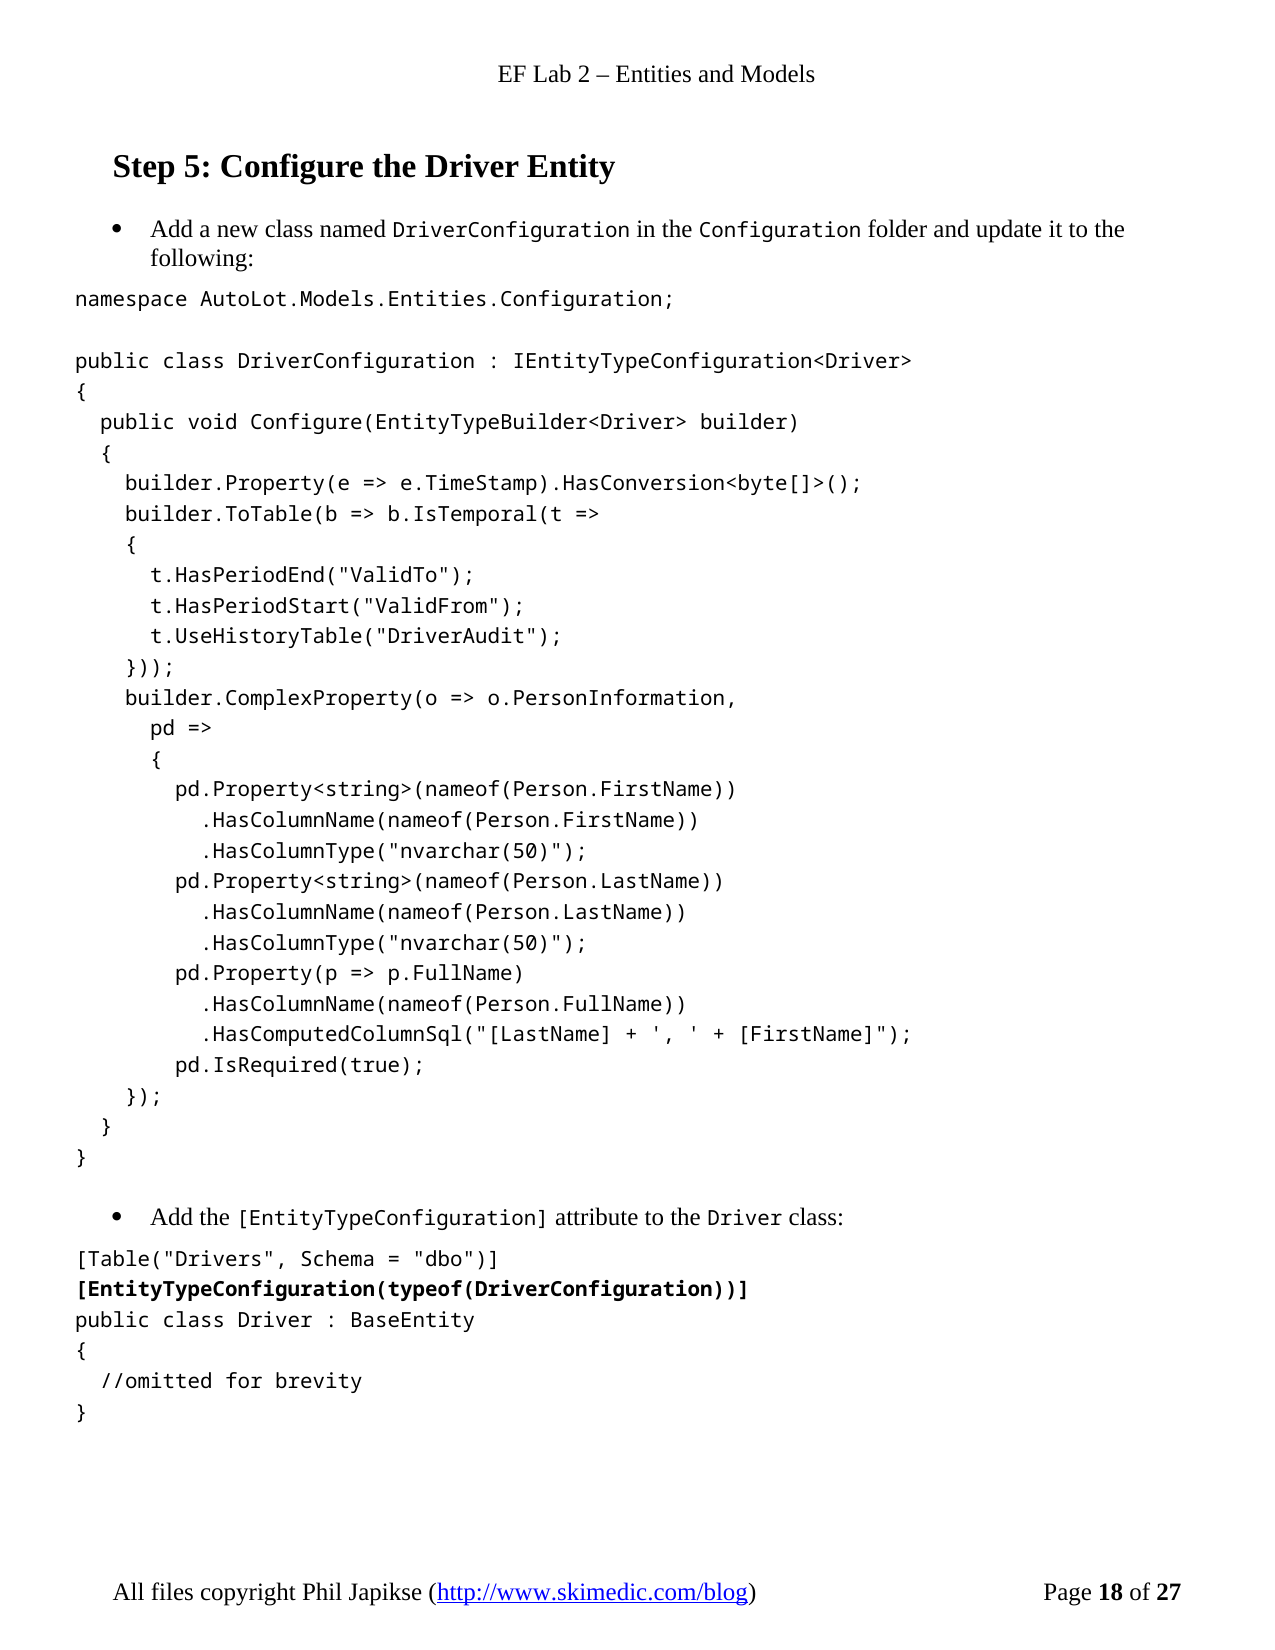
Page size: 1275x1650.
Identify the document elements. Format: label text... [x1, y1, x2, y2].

text pd.Property<string>(nameof(Person.FirstName)) [75, 774, 1200, 803]
text builder.ToTable(b => b.IsTemporal(t => [75, 499, 1200, 527]
text namespace AutoLot.Models.Entities.Configuration; [75, 284, 1200, 313]
text .HasColumnName(nameof(Person.FullName)) [75, 989, 1200, 1017]
text builder.ComplexProperty(o => o.PersonInformation, [75, 683, 1200, 711]
text .HasColumnType("nvarchar(50)"); [75, 836, 1200, 864]
text pd.IsRequired(true); [75, 1050, 1200, 1078]
text pd.Property(p => p.FullName) [75, 958, 1200, 987]
text public class DriverConfiguration : IEntityTypeConfiguration<Driver> [75, 346, 1200, 374]
text pd.Property<string>(nameof(Person.LastName)) [75, 866, 1200, 895]
text .HasColumnType("nvarchar(50)"); [75, 928, 1200, 956]
text { [75, 376, 1200, 405]
list Add the [EntityTypeConfiguration] attribute to the Driver class: [112, 1202, 1200, 1231]
text [EntityTypeConfiguration(typeof(DriverConfiguration))] [75, 1274, 1200, 1303]
text builder.Property(e => e.TimeStamp).HasConversion<byte[]>(); [75, 468, 1200, 497]
subtitle Step 5: Configure the Driver Entity [112, 146, 1200, 184]
text .HasComputedColumnSql("[LastName] + ', ' + [FirstName]"); [75, 1019, 1200, 1048]
text { [75, 1336, 1200, 1364]
text } [75, 1142, 1200, 1170]
text public class Driver : BaseEntity [75, 1305, 1200, 1333]
text } [75, 1397, 1200, 1425]
text { [75, 744, 1200, 772]
text t.HasPeriodStart("ValidFrom"); [75, 591, 1200, 619]
text .HasColumnName(nameof(Person.LastName)) [75, 897, 1200, 925]
text })); [75, 652, 1200, 680]
text } [75, 1111, 1200, 1140]
text { [75, 438, 1200, 466]
text //omitted for brevity [75, 1366, 1200, 1395]
text }); [75, 1081, 1200, 1109]
text .HasColumnName(nameof(Person.FirstName)) [75, 805, 1200, 833]
text t.UseHistoryTable("DriverAudit"); [75, 621, 1200, 650]
text [Table("Drivers", Schema = "dbo")] [75, 1244, 1200, 1272]
text pd => [75, 713, 1200, 742]
list Add a new class named DriverConfiguration in the Configuration folder and update it to the following: [112, 214, 1200, 272]
text t.HasPeriodEnd("ValidTo"); [75, 560, 1200, 588]
text public void Configure(EntityTypeBuilder<Driver> builder) [75, 407, 1200, 435]
text { [75, 529, 1200, 558]
